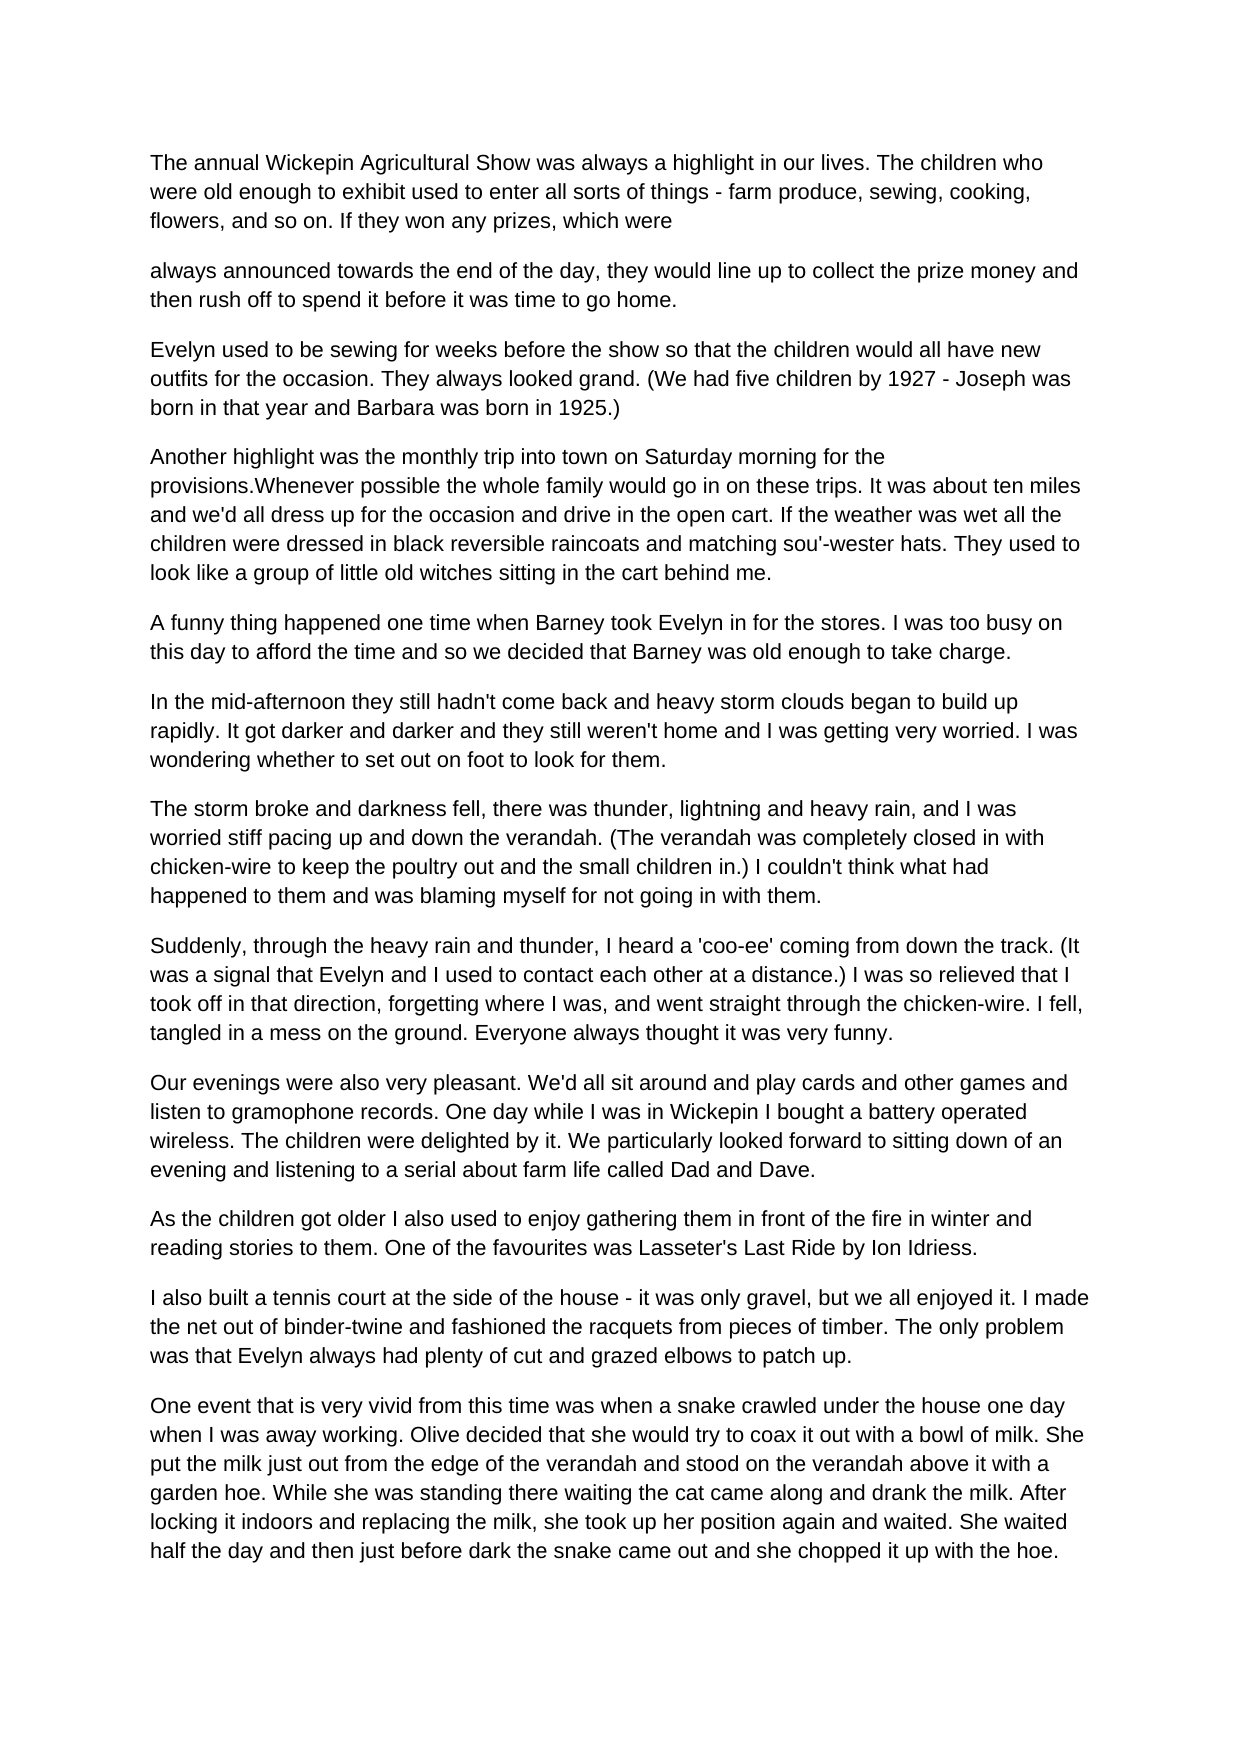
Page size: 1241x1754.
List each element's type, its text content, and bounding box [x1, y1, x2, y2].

text As the children got older I also used to enjoy gathering them in front of the fire in winter and reading stories to them. One of the favourites was Lasseter's Last Ride by Ion Idriess. [150, 1206, 1090, 1260]
text Evelyn used to be sewing for weeks before the show so that the children would all have new outfits for the occasion. They always looked grand. (We had five children by 1927 - Joseph was born in that year and Barbara was born in 1925.) [150, 336, 1090, 419]
text The storm broke and darkness fell, there was thunder, lightning and heavy rain, and I was worried stiff pacing up and down the verandah. (The verandah was completely closed in with chicken-wire to keep the poultry out and the small children in.) I couldn't think what had happened to them and was blaming myself for not going in with them. [150, 796, 1090, 908]
text always announced towards the end of the day, they would line up to collect the prize money and then rush off to spend it before it was time to go home. [150, 258, 1090, 312]
text Another highlight was the monthly trip into town on Saturday morning for the provisions.Whenever possible the whole family would go in on these trips. It was about ten miles and we'd all dress up for the occasion and drive in the open cart. If the weather was wet all the children were dressed in black reversible raincoats and matching sou'-wester hats. They used to look like a group of little old witches sitting in the cart behind me. [150, 444, 1090, 585]
text I also built a tennis court at the side of the house - it was only gravel, but we all enjoyed it. I made the net out of binder-twine and fashioned the racquets from pieces of timber. The only problem was that Evelyn always had plenty of cut and grazed elbows to patch up. [150, 1285, 1090, 1368]
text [150, 1393, 1090, 1563]
text Our evenings were also very pleasant. We'd all sit around and play cards and other games and listen to gramophone records. One day while I was in Wickepin I bought a battery operated wireless. The children were delighted by it. We particularly looked forward to sitting down of an evening and listening to a serial about farm life called Dad and Dave. [150, 1069, 1090, 1182]
text The annual Wickepin Agricultural Show was always a highlight in our lives. The children who were old enough to exhibit used to enter all sorts of things - farm produce, sewing, cooking, flowers, and so on. If they won any prizes, which were [150, 150, 1090, 233]
text Suddenly, through the heavy rain and thunder, I heard a 'coo-ee' coming from down the track. (It was a signal that Evelyn and I used to contact each other at a distance.) I was so relieved that I took off in that direction, forgetting where I was, and went straight through the chicken-wire. I fell, tangled in a mess on the ground. Everyone always thought it was very funny. [150, 933, 1090, 1045]
text A funny thing happened one time when Barney took Evelyn in for the stores. I was too busy on this day to afford the time and so we decided that Barney was old enough to take charge. [150, 610, 1090, 664]
text In the mid-afternoon they still hadn't come back and heavy storm clouds began to build up rapidly. It got darker and darker and they still weren't home and I was getting very worried. I was wondering whether to set out on foot to look for them. [150, 688, 1090, 772]
